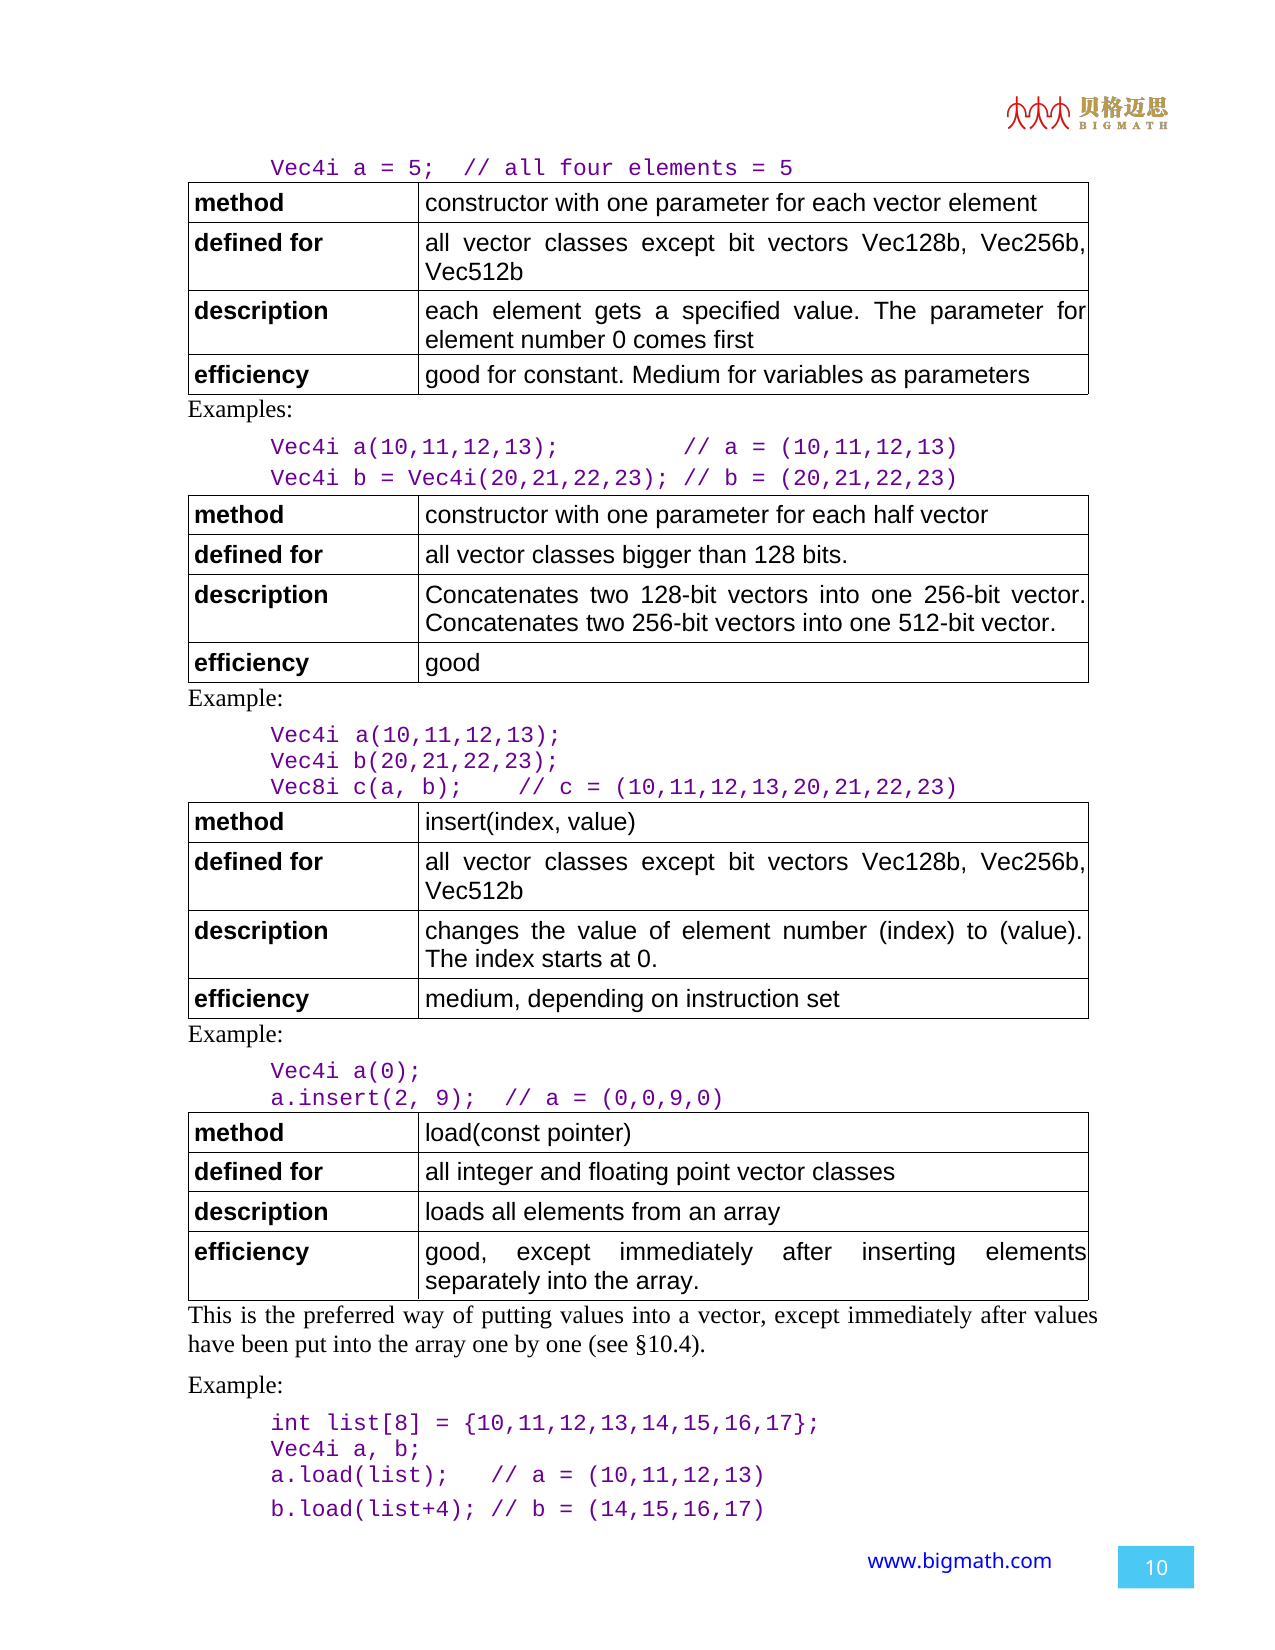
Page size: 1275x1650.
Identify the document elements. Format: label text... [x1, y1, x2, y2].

table_cell good, except immediately after inserting elements separately into the array. [419, 1232, 1088, 1299]
table_cell each element gets a specified value. The parameter for element number 0 comes first [419, 291, 1088, 354]
text Example: [188, 1370, 1100, 1399]
text Example: [188, 683, 1100, 711]
table_header constructor with one parameter for each vector element [419, 183, 1088, 222]
text int list[8] = {10,11,12,13,14,15,16,17}; [270, 1411, 1100, 1437]
text Examples: [175, 394, 1100, 423]
table_cell all integer and floating point vector classes [419, 1153, 1088, 1191]
table_cell description [189, 1192, 418, 1231]
table_cell Concatenates two 128-bit vectors into one 256-bit vector. Concatenates two 256-bit vectors into one 512-bit vector. [419, 575, 1088, 642]
table_cell good [419, 643, 1088, 682]
table_cell all vector classes except bit vectors Vec128b, Vec256b, Vec512b [419, 223, 1088, 290]
table_cell all vector classes bigger than 128 bits. [419, 535, 1088, 574]
text Vec8i c(a, b); // c = (10,11,12,13,20,21,22,23) [270, 776, 1100, 802]
table_cell defined for [189, 223, 418, 290]
table_cell efficiency [189, 1232, 418, 1299]
table_header method [189, 803, 418, 841]
table_header method [189, 496, 418, 534]
text Vec4i a(10,11,12,13); // a = (10,11,12,13) Vec4i b = Vec4i(20,21,22,23); // b = (20,21,22,23) [270, 436, 958, 494]
picture [1004, 88, 1171, 136]
table_header method [189, 183, 418, 222]
table_cell changes the value of element number (index) to (value). The index starts at 0. [419, 911, 1088, 978]
text Vec4i a = 5; // all four elements = 5 [270, 156, 1100, 182]
table_cell loads all elements from an array [419, 1192, 1088, 1231]
text Vec4i a(0); [270, 1060, 1100, 1086]
text This is the preferred way of putting values into a vector, except immediately after values have been put into the array one by one (see §10.4). [188, 1300, 1100, 1357]
table_cell efficiency [189, 643, 418, 682]
table_header method [189, 1113, 418, 1152]
table_cell defined for [189, 1153, 418, 1191]
table_cell defined for [189, 535, 418, 574]
table_header constructor with one parameter for each half vector [419, 496, 1088, 534]
table_cell defined for [189, 843, 418, 910]
text a.load(list); // a = (10,11,12,13) [270, 1463, 1100, 1489]
table_header insert(index, value) [419, 803, 1088, 841]
text a.insert(2, 9); // a = (0,0,9,0) [270, 1086, 1100, 1112]
table_cell description [189, 291, 418, 354]
table_cell medium, depending on instruction set [419, 979, 1088, 1018]
table_cell description [189, 575, 418, 642]
table_cell description [189, 911, 418, 978]
table_cell good for constant. Medium for variables as parameters [419, 355, 1088, 394]
text Example: [188, 1019, 1100, 1047]
table_cell efficiency [189, 355, 418, 394]
table_cell all vector classes except bit vectors Vec128b, Vec256b, Vec512b [419, 843, 1088, 910]
table_header load(const pointer) [419, 1113, 1088, 1152]
table_cell efficiency [189, 979, 418, 1018]
text b.load(list+4); // b = (14,15,16,17) [270, 1497, 1100, 1523]
text Vec4i a(10,11,12,13); Vec4i b(20,21,22,23); [270, 724, 561, 776]
text Vec4i a, b; [270, 1437, 1100, 1463]
